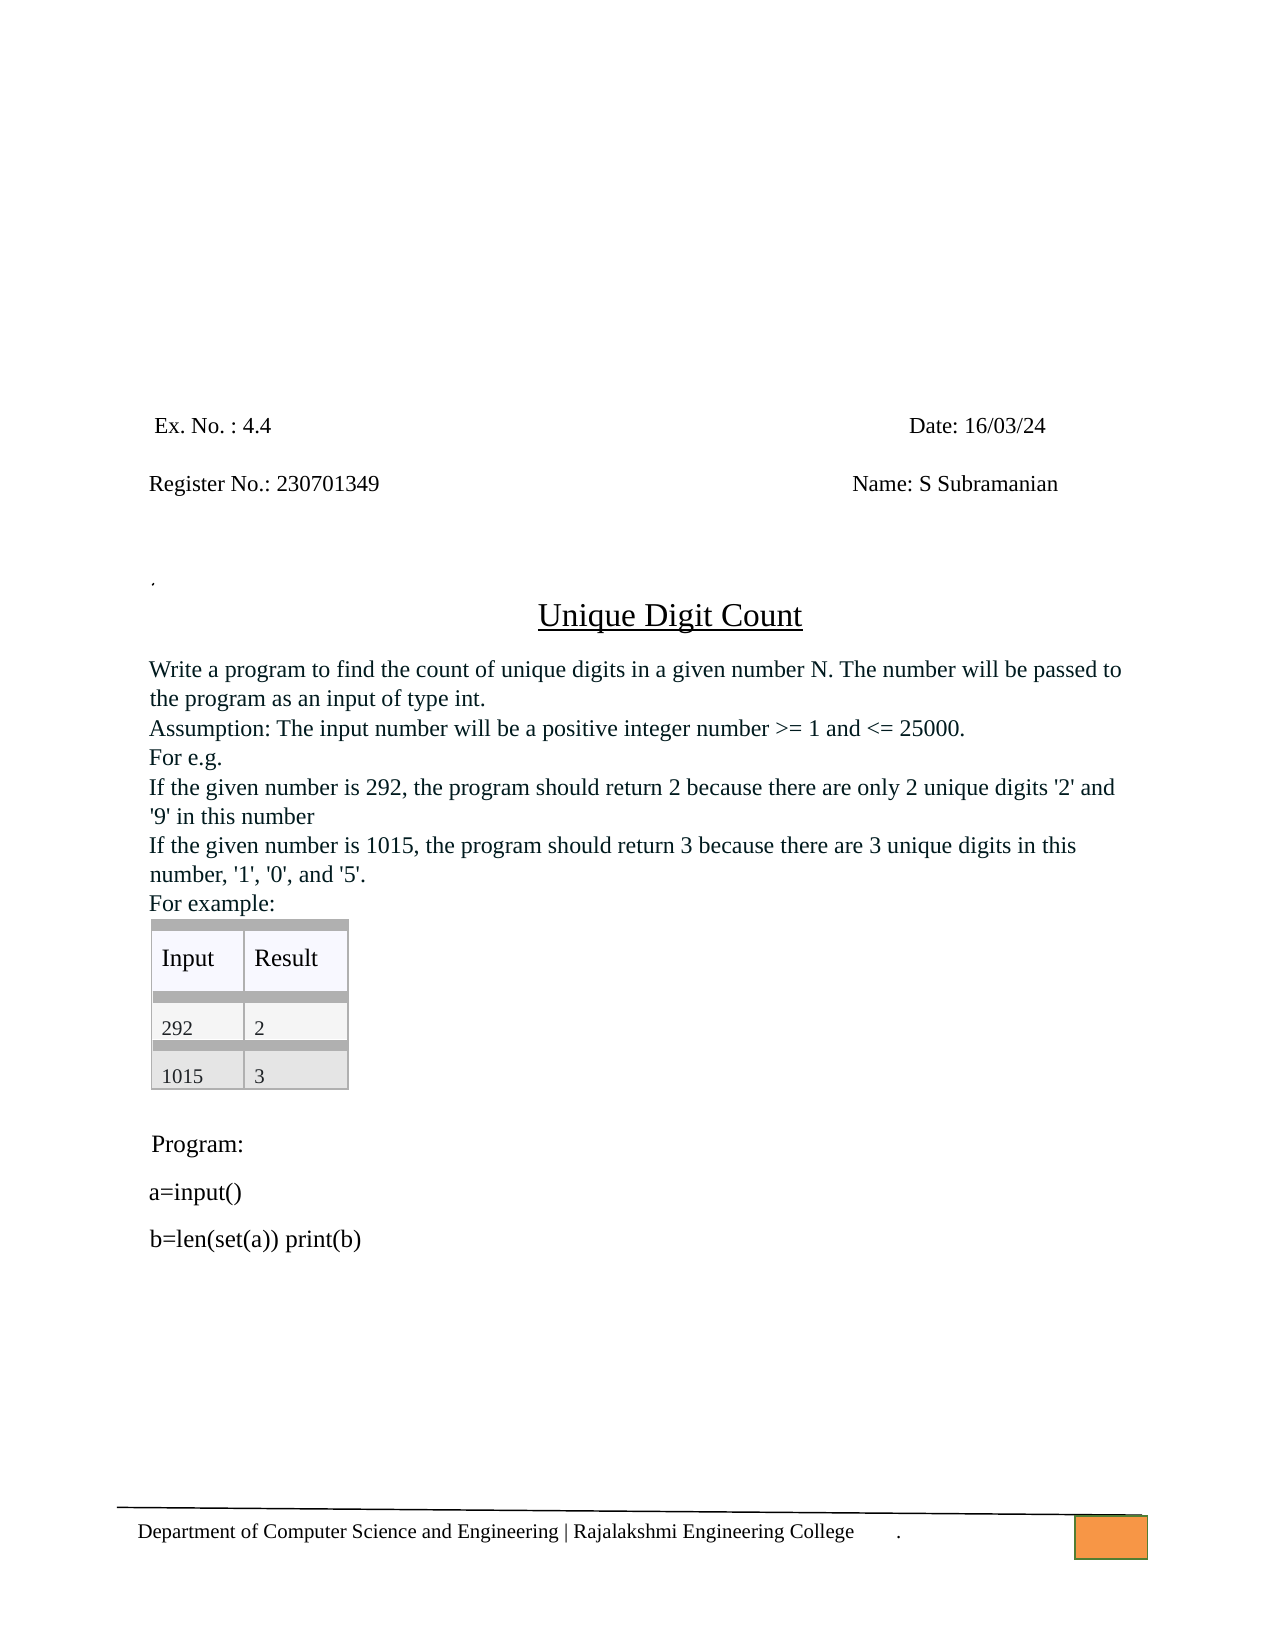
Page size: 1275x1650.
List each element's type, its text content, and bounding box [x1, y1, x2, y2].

text If the given number is 292, the program should return 2 because there are only 2 unique digits '2' and '9' in this number [148, 773, 1124, 829]
text For e.g. [148, 743, 1124, 771]
table_header Result [245, 931, 347, 991]
text Assumption: The input number will be a positive integer number >= 1 and <= 25000. [148, 714, 1124, 741]
text Register No.: 230701349 Name: S Subramanian [148, 470, 1125, 497]
text Write a program to find the count of unique digits in a given number N. The number will be passed to the program as an input of type int. [148, 655, 1124, 712]
table_cell 2 [245, 1003, 347, 1039]
table_header Input [152, 931, 243, 991]
text If the given number is 1015, the program should return 3 because there are 3 unique digits in this number, '1', '0', and '5'. [148, 831, 1124, 888]
text For example: [148, 889, 1125, 917]
table_cell 3 [245, 1051, 347, 1088]
table_cell 292 [152, 992, 243, 1039]
text Program: [151, 1129, 1125, 1158]
table_cell 1015 [152, 1041, 243, 1088]
text a=input() b=len(set(a)) print(b) [148, 1177, 362, 1253]
text Ex. No. : 4.4 Date: 16/03/24 [148, 413, 1125, 439]
subtitle Unique Digit Count [217, 596, 1122, 634]
